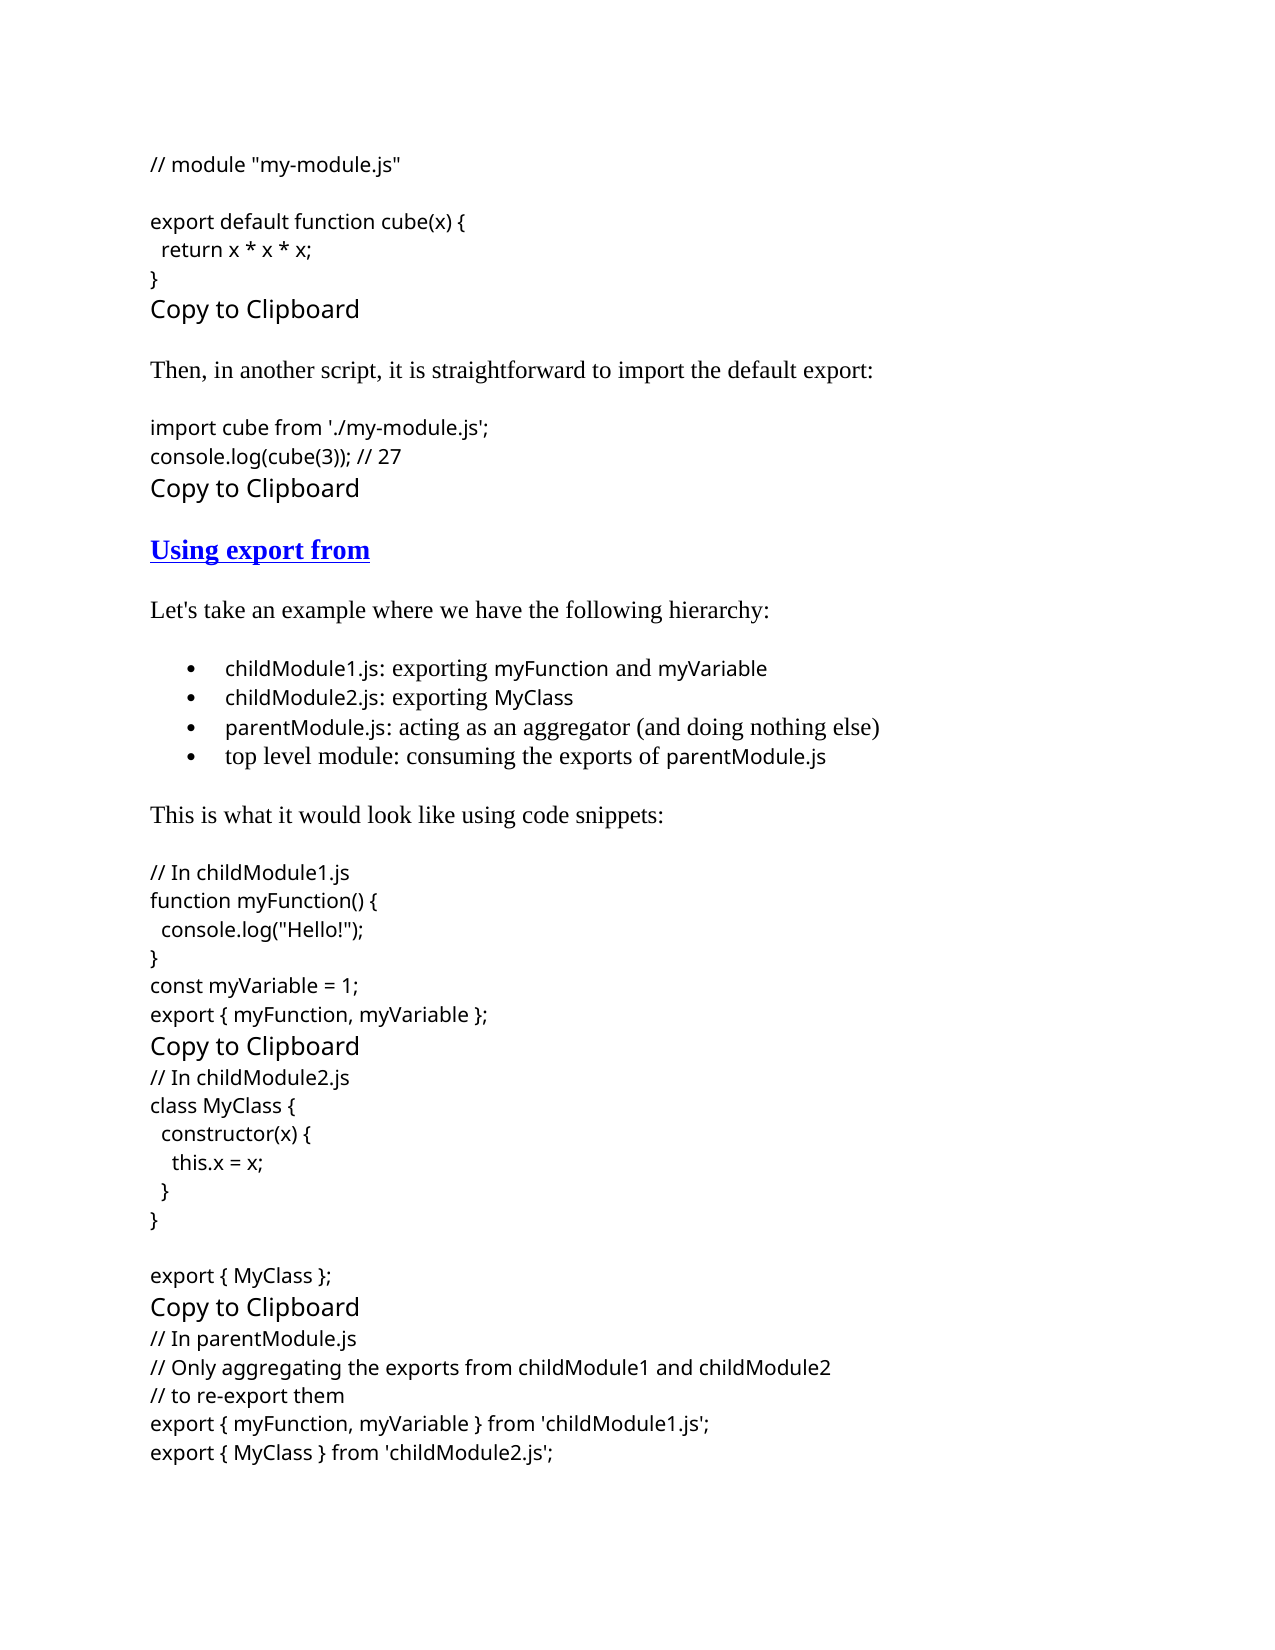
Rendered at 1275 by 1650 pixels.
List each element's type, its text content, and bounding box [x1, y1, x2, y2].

text // In childModule2.js [150, 1063, 1125, 1091]
text return x * x * x; [150, 235, 1125, 264]
text export { myFunction, myVariable }; [150, 1000, 1125, 1028]
text } [150, 1205, 1125, 1233]
text const myVariable = 1; [150, 972, 1125, 1000]
text console.log(cube(3)); // 27 [150, 442, 1125, 470]
text Copy to Clipboard [150, 470, 1125, 504]
text Copy to Clipboard [150, 292, 1125, 326]
text console.log("Hello!"); [150, 915, 1125, 943]
text import cube from './my-module.js'; [150, 413, 1125, 442]
text // to re-export them [150, 1381, 1125, 1409]
text // module "my-module.js" [150, 150, 1125, 178]
text } [150, 943, 1125, 972]
list childModule1.js: exporting myFunction and myVariable [187, 653, 1125, 682]
text Using export from [150, 533, 1125, 566]
text this.x = x; [150, 1148, 1125, 1176]
text class MyClass { [150, 1091, 1125, 1119]
list top level module: consuming the exports of parentModule.js [187, 741, 1125, 771]
text Copy to Clipboard [150, 1028, 1125, 1063]
text This is what it would look like using code snippets: [150, 800, 1125, 829]
text // In childModule1.js [150, 858, 1125, 886]
text function myFunction() { [150, 886, 1125, 915]
text Then, in another script, it is straightforward to import the default export: [150, 355, 1125, 384]
text // Only aggregating the exports from childModule1 and childModule2 [150, 1353, 1125, 1381]
list parentModule.js: acting as an aggregator (and doing nothing else) [187, 712, 1125, 741]
text export { myFunction, myVariable } from 'childModule1.js'; [150, 1409, 1125, 1438]
text export { MyClass } from 'childModule2.js'; [150, 1438, 1125, 1466]
text // In parentModule.js [150, 1324, 1125, 1353]
list childModule2.js: exporting MyClass [187, 682, 1125, 712]
text Copy to Clipboard [150, 1290, 1125, 1324]
text export default function cube(x) { [150, 207, 1125, 235]
text } [150, 1176, 1125, 1205]
text export { MyClass }; [150, 1262, 1125, 1290]
text Let's take an example where we have the following hierarchy: [150, 595, 1125, 624]
text constructor(x) { [150, 1119, 1125, 1148]
text } [150, 264, 1125, 292]
